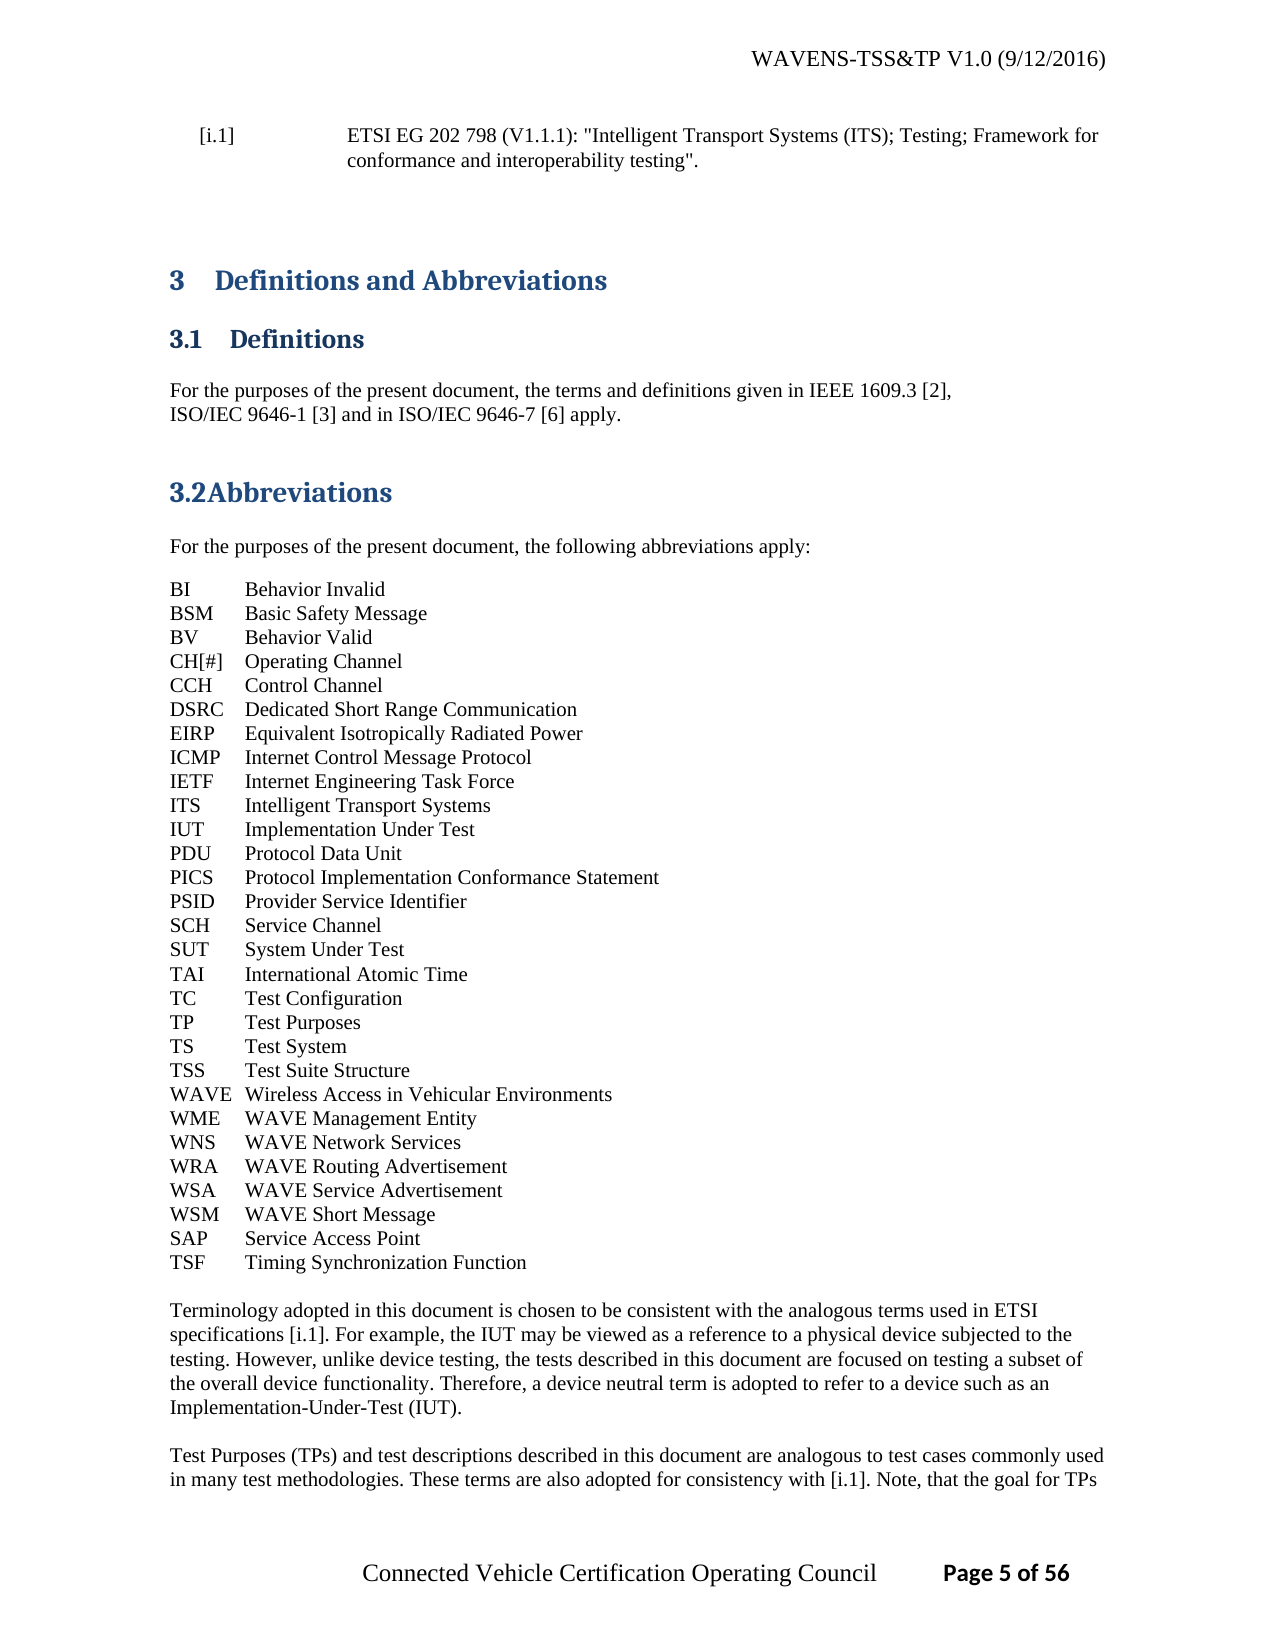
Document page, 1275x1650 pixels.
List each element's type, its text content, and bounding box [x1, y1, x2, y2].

text TSF Timing Synchronization Function [169, 1250, 1106, 1274]
text PICS Protocol Implementation Conformance Statement [169, 865, 1106, 889]
text IETF Internet Engineering Task Force [169, 769, 1106, 793]
text DSRC Dedicated Short Range Communication [169, 697, 1106, 721]
text WSA WAVE Service Advertisement [169, 1178, 1106, 1202]
text WAVE Wireless Access in Vehicular Environments [169, 1082, 1106, 1106]
text IUT Implementation Under Test [169, 817, 1106, 841]
text TAI International Atomic Time [169, 961, 1106, 986]
text TP Test Purposes [169, 1009, 1106, 1034]
text WSM WAVE Short Message [169, 1202, 1106, 1226]
text WME WAVE Management Entity [169, 1106, 1106, 1130]
text TC Test Configuration [169, 986, 1106, 1009]
text SAP Service Access Point [169, 1226, 1106, 1250]
text WRA WAVE Routing Advertisement [169, 1154, 1106, 1178]
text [169, 1443, 1106, 1491]
text BSM Basic Safety Message [169, 601, 1106, 624]
text CH[#] Operating Channel [169, 649, 1106, 673]
text CCH Control Channel [169, 673, 1106, 697]
text TS Test System [169, 1034, 1106, 1058]
text ITS Intelligent Transport Systems [169, 793, 1106, 817]
text BI Behavior Invalid [169, 576, 1106, 601]
text EIRP Equivalent Isotropically Radiated Power [169, 721, 1106, 745]
text For the purposes of the present document, the terms and definitions given in IEEE 1609.3 [2], ISO/IEC 9646-1 [3] and in ISO/IEC 9646-7 [6] apply. [169, 378, 1106, 426]
text SCH Service Channel [169, 913, 1106, 937]
text SUT System Under Test [169, 937, 1106, 961]
text PSID Provider Service Identifier [169, 889, 1106, 913]
text ICMP Internet Control Message Protocol [169, 745, 1106, 769]
subtitle Definitions and Abbreviations [169, 264, 1106, 298]
text WNS WAVE Network Services [169, 1130, 1106, 1154]
text BV Behavior Valid [169, 624, 1106, 649]
text [i.1] ETSI EG 202 798 (V1.1.1): "Intelligent Transport Systems (ITS); Testing; Framework for conformance and interoperability testing". [199, 123, 1106, 172]
text TSS Test Suite Structure [169, 1058, 1106, 1082]
text For the purposes of the present document, the following abbreviations apply: [169, 534, 1106, 558]
text PDU Protocol Data Unit [169, 841, 1106, 865]
subtitle 3.2 Abbreviations [169, 476, 1106, 510]
subtitle Definitions [169, 324, 1106, 355]
text Terminology adopted in this document is chosen to be consistent with the analogous terms used in ETSI specifications [i.1]. For example, the IUT may be viewed as a reference to a physical device subjected to the testing. However, unlike device testing, the tests described in this document are focused on testing a subset of the overall device functionality. Therefore, a device neutral term is adopted to refer to a device such as an Implementation-Under-Test (IUT). [169, 1298, 1106, 1419]
